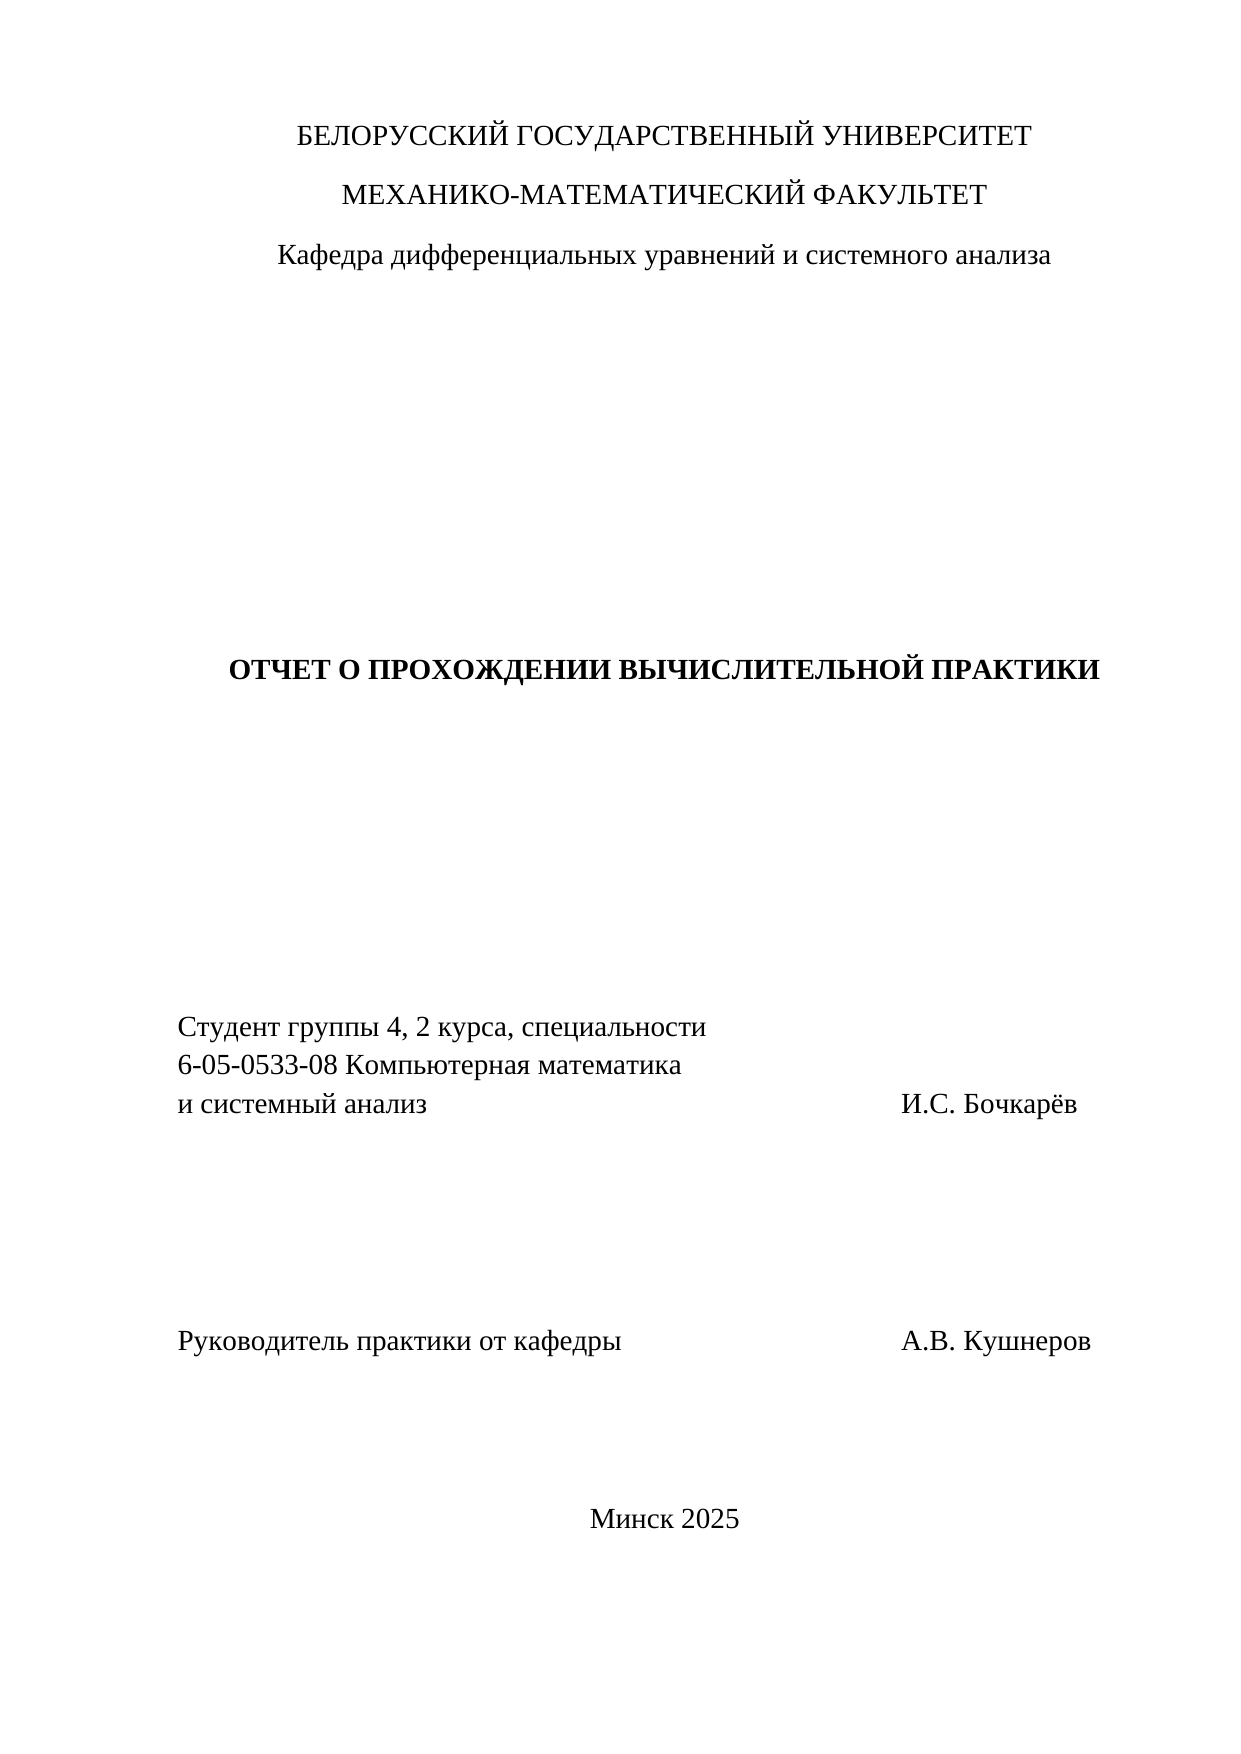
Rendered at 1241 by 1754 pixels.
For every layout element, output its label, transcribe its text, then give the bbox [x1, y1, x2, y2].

text Руководитель практики от кафедры А.В. Кушнеров [177, 1323, 1152, 1357]
text Студент группы 4, 2 курса, специальности 6-05-0533-08 Компьютерная математика и системный анализ И.С. Бочкарёв [177, 1009, 1152, 1119]
text ОТЧЕТ О ПРОХОЖДЕНИИ ВЫЧИСЛИТЕЛЬНОЙ ПРАКТИКИ [177, 652, 1152, 686]
text Минск 2025 [177, 1501, 1152, 1535]
text МЕХАНИКО-МАТЕМАТИЧЕСКИЙ ФАКУЛЬТЕТ [177, 177, 1152, 211]
text Кафедра дифференциальных уравнений и системного анализа [177, 237, 1152, 270]
text БЕЛОРУССКИЙ ГОСУДАРСТВЕННЫЙ УНИВЕРСИТЕТ [177, 118, 1152, 152]
